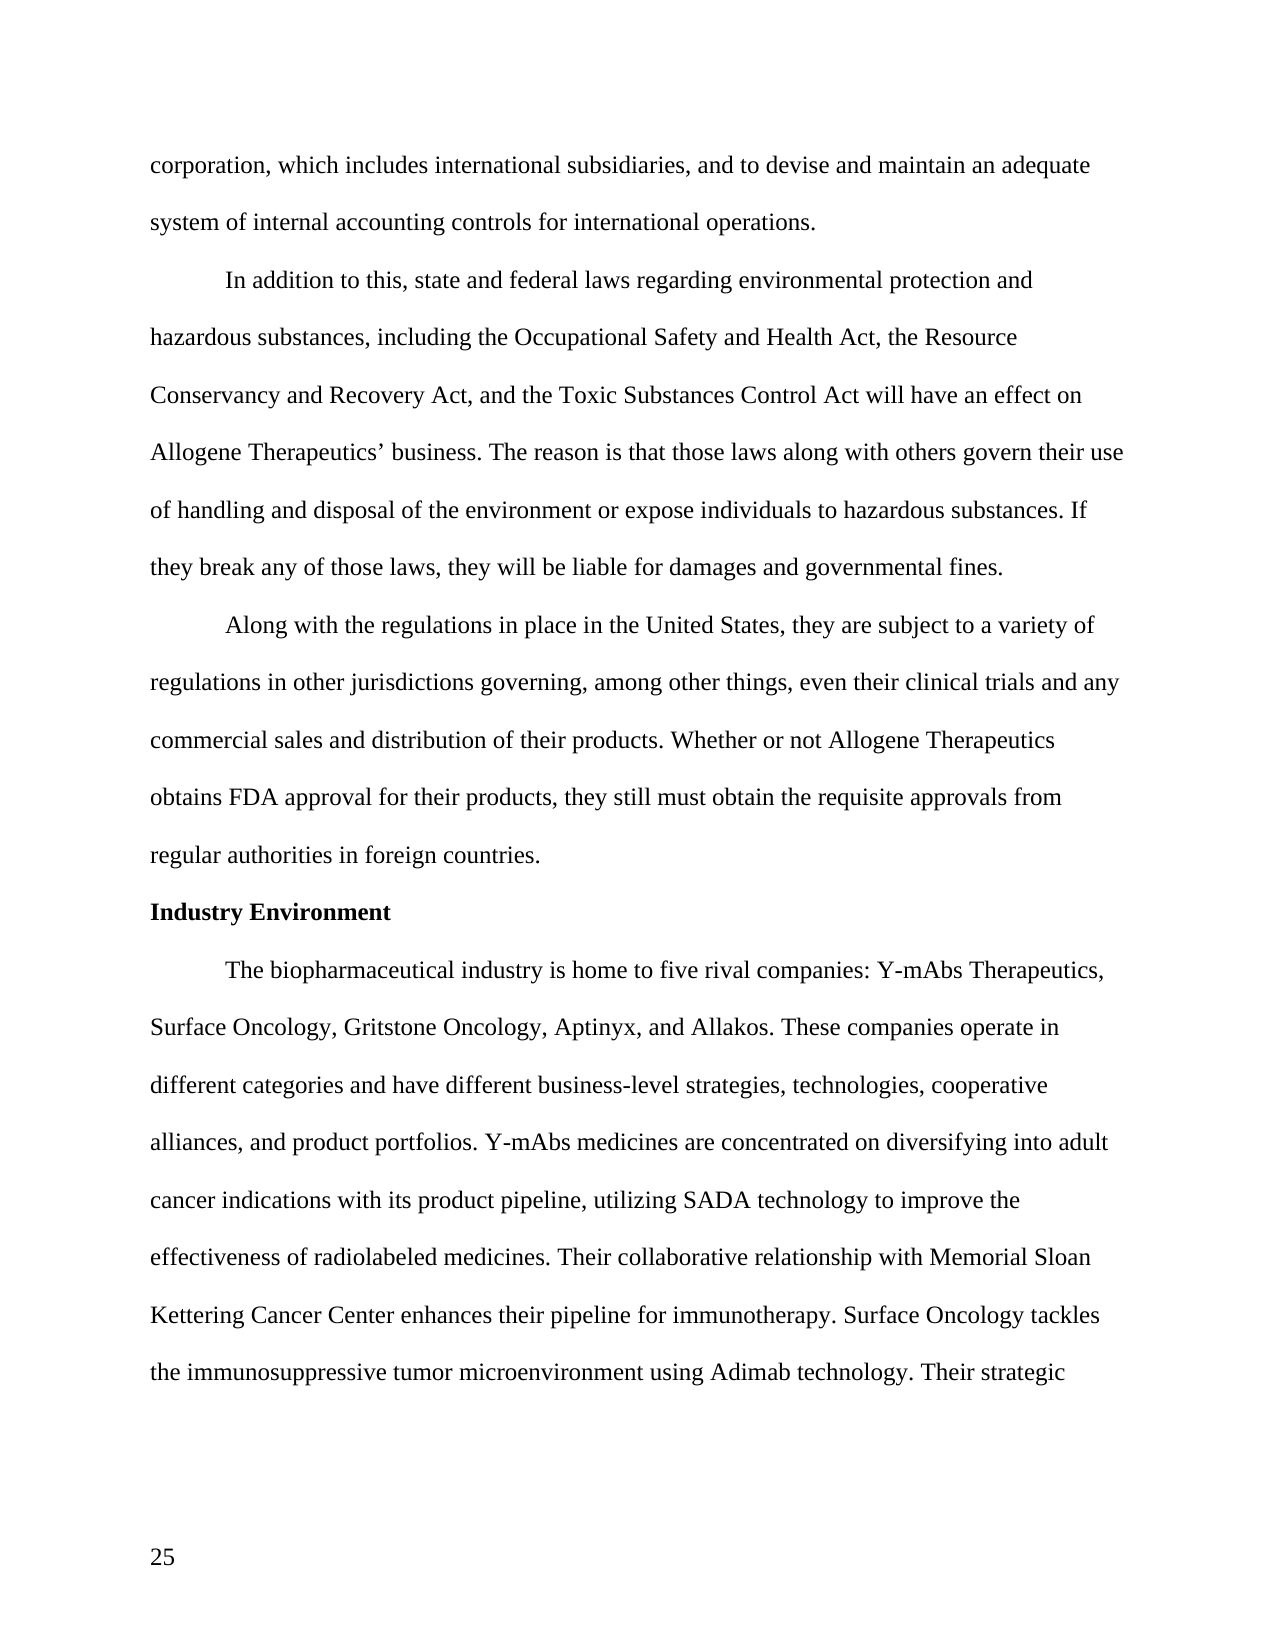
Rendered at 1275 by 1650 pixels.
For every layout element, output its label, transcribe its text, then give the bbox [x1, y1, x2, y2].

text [150, 150, 1125, 236]
text Along with the regulations in place in the United States, they are subject to a variety of regulations in other jurisdictions governing, among other things, even their clinical trials and any commercial sales and distribution of their products. Whether or not Allogene Therapeutics obtains FDA approval for their products, they still must obtain the requisite approvals from regular authorities in foreign countries. [150, 610, 1125, 869]
text In addition to this, state and federal laws regarding environmental protection and hazardous substances, including the Occupational Safety and Health Act, the Resource Conservancy and Recovery Act, and the Toxic Substances Control Act will have an effect on Allogene Therapeutics’ business. The reason is that those laws along with others govern their use of handling and disposal of the environment or expose individuals to hazardous substances. If they break any of those laws, they will be liable for damages and governmental fines. [150, 265, 1125, 581]
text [150, 955, 1125, 1386]
text Industry Environment [150, 897, 1125, 926]
